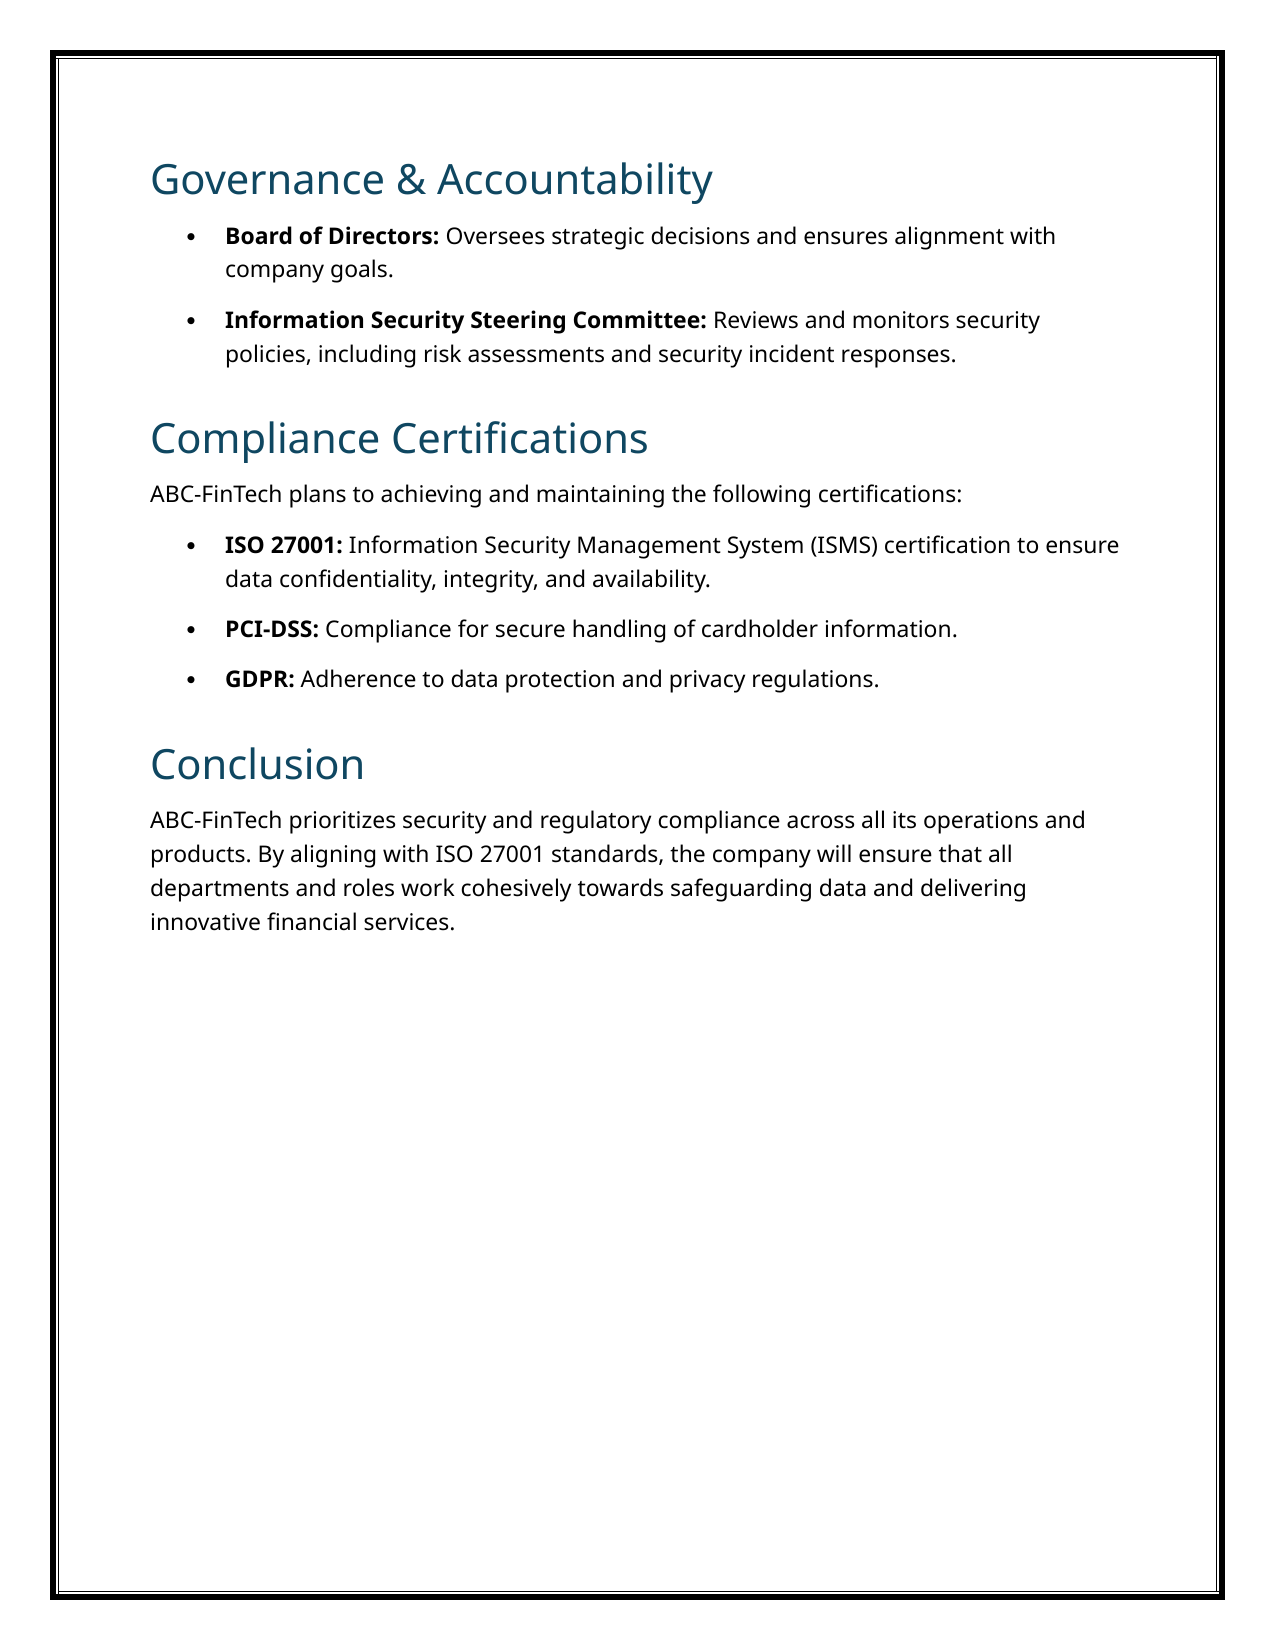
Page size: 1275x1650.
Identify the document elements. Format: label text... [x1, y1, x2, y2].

subtitle Compliance Certifications [150, 409, 1125, 466]
subtitle Conclusion [150, 734, 1125, 791]
list ISO 27001: Information Security Management System (ISMS) certification to ensure data confidentiality, integrity, and availability. [187, 529, 1125, 594]
list GDPR: Adherence to data protection and privacy regulations. [187, 663, 1125, 694]
text ABC-FinTech prioritizes security and regulatory compliance across all its operations and products. By aligning with ISO 27001 standards, the company will ensure that all departments and roles work cohesively towards safeguarding data and delivering innovative financial services. [150, 804, 1125, 937]
list Information Security Steering Committee: Reviews and monitors security policies, including risk assessments and security incident responses. [187, 304, 1125, 369]
subtitle Governance & Accountability [150, 150, 1125, 207]
list PCI-DSS: Compliance for secure handling of cardholder information. [187, 613, 1125, 644]
text ABC-FinTech plans to achieving and maintaining the following certifications: [150, 478, 1125, 509]
list Board of Directors: Oversees strategic decisions and ensures alignment with company goals. [187, 219, 1125, 284]
